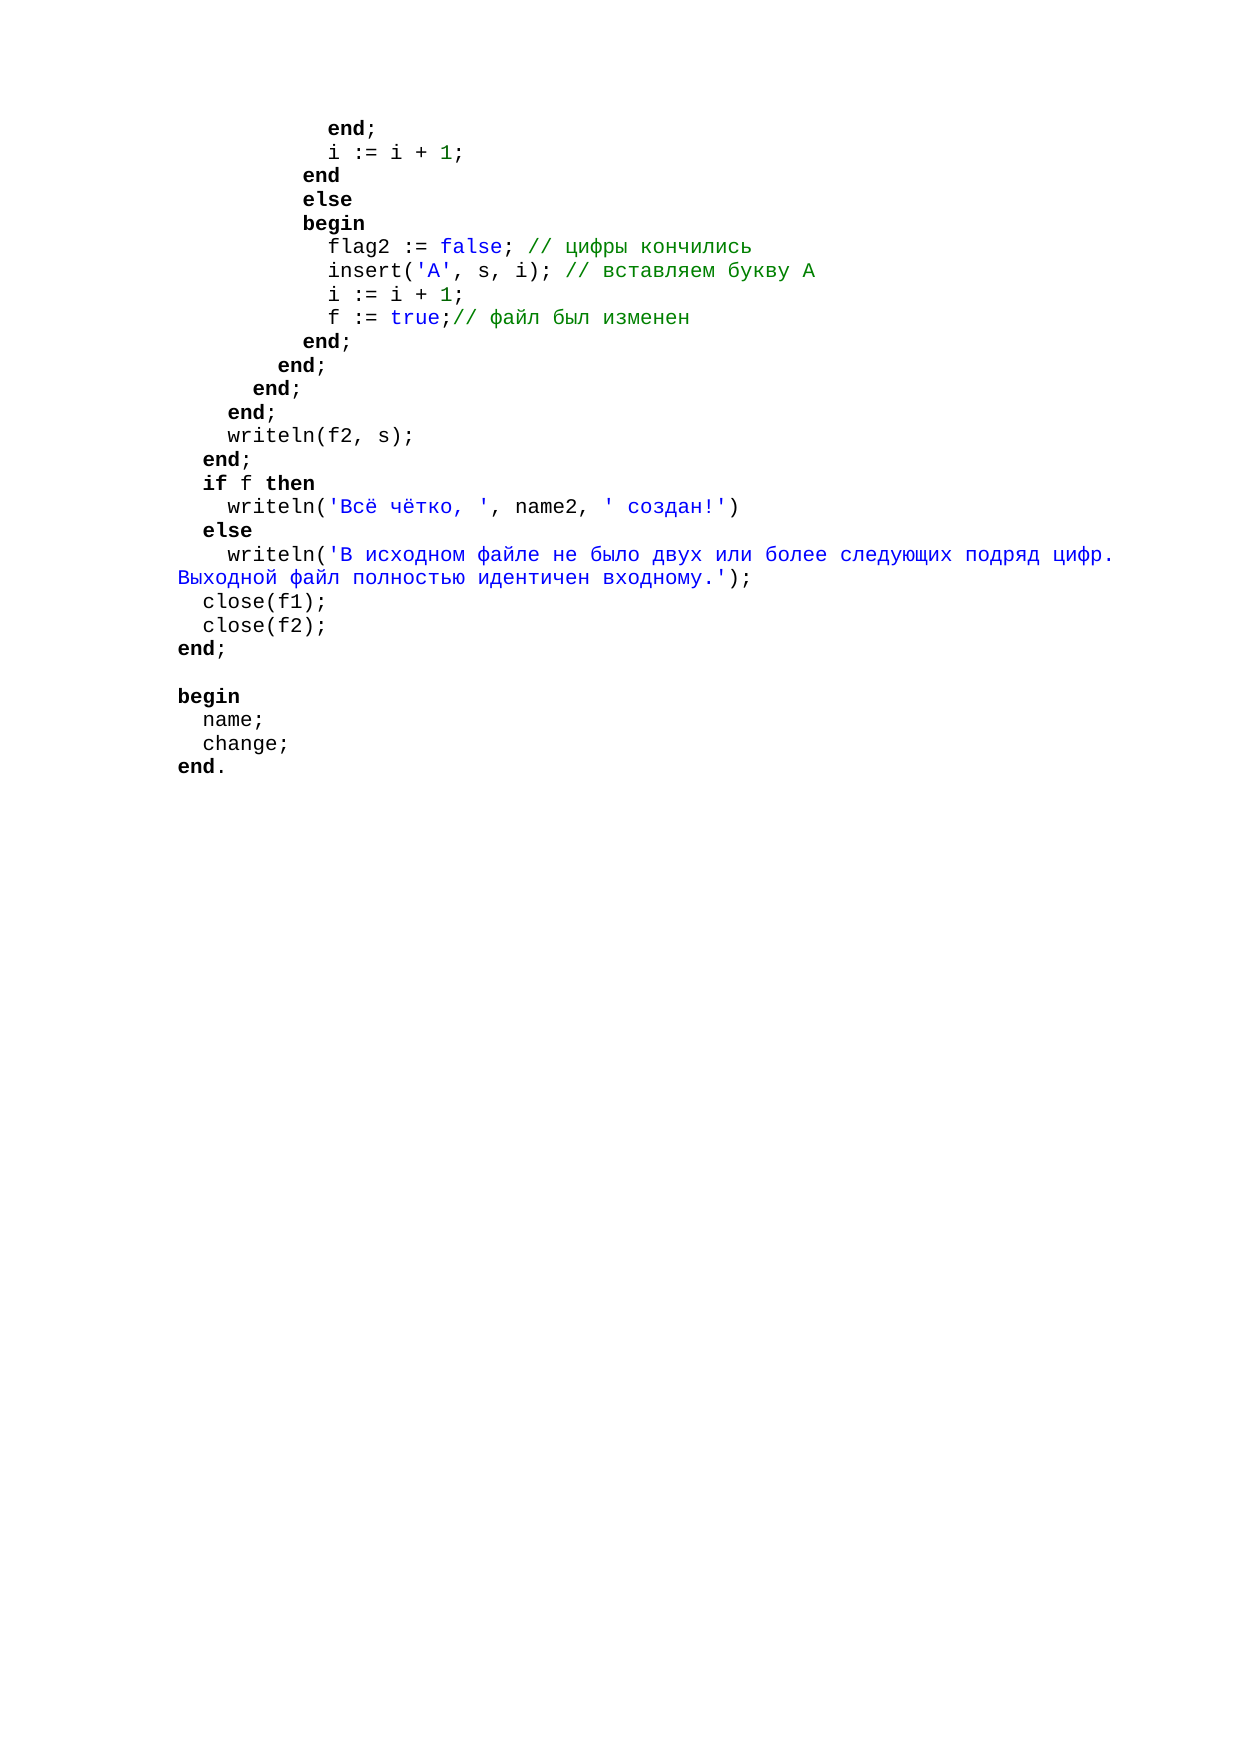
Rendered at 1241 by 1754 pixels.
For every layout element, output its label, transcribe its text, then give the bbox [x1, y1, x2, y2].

text f := true;// файл был изменен [177, 307, 1152, 331]
text writeln('В исходном файле не было двух или более следующих подряд цифр. Выходной файл полностью идентичен входному.'); [177, 544, 1152, 591]
text end; [177, 638, 1152, 662]
text end; [177, 331, 1152, 354]
text begin [177, 686, 1152, 709]
text begin [177, 213, 1152, 236]
text close(f2); [177, 615, 1152, 638]
text else [177, 520, 1152, 544]
text insert('A', s, i); // вставляем букву A [177, 260, 1152, 284]
text writeln('Всё чётко, ', name2, ' создан!') [177, 496, 1152, 520]
text end [177, 165, 1152, 189]
text else [177, 189, 1152, 213]
text i := i + 1; [177, 284, 1152, 307]
text i := i + 1; [177, 142, 1152, 165]
text if f then [177, 473, 1152, 496]
text change; [177, 733, 1152, 757]
text end; [177, 449, 1152, 473]
text end; [177, 402, 1152, 426]
text close(f1); [177, 591, 1152, 615]
text end. [177, 757, 1152, 780]
text end; [177, 354, 1152, 378]
text name; [177, 709, 1152, 733]
text writeln(f2, s); [177, 426, 1152, 449]
text end; [177, 118, 1152, 142]
text end; [177, 378, 1152, 402]
text flag2 := false; // цифры кончились [177, 236, 1152, 260]
